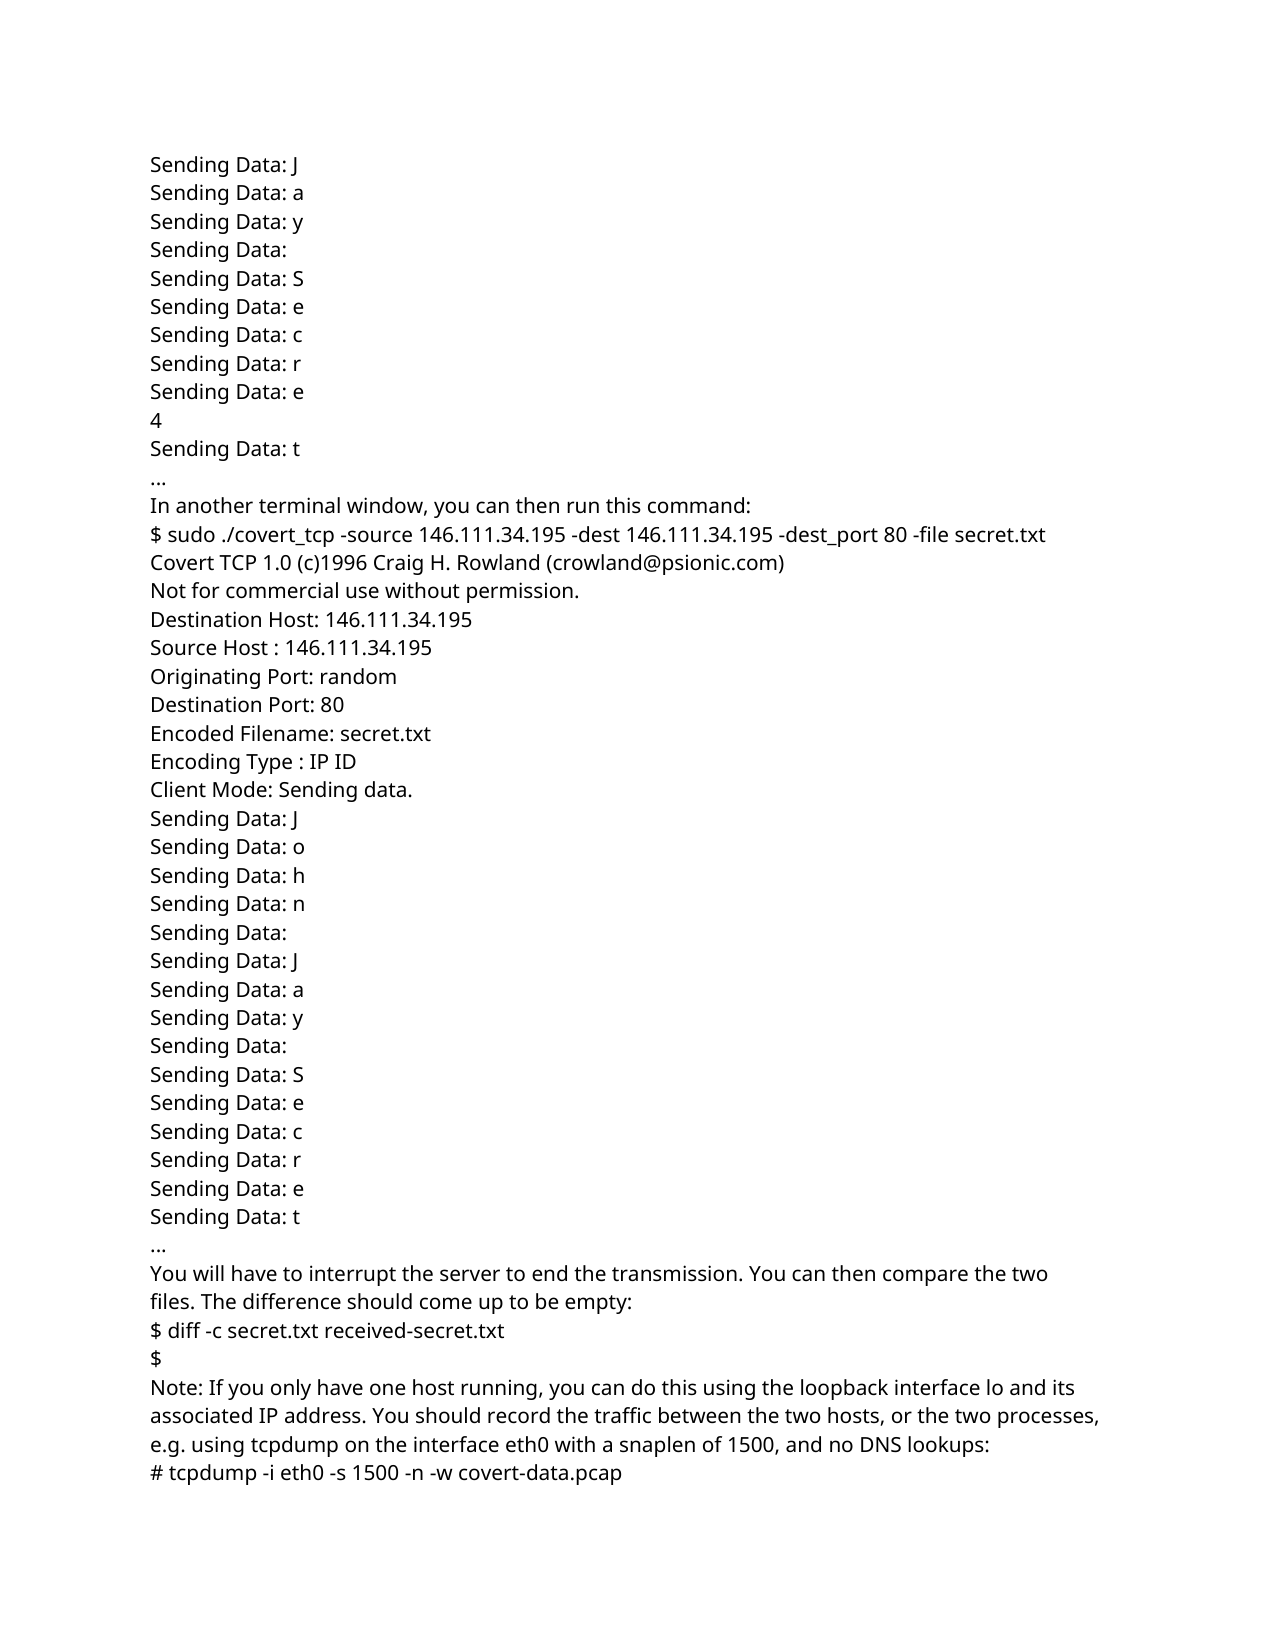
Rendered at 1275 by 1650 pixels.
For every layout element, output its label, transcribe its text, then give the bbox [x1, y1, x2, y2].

text Sending Data: o [150, 832, 1125, 861]
text Sending Data: t [150, 1202, 1125, 1231]
text Encoded Filename: secret.txt [150, 719, 1125, 747]
text associated IP address. You should record the traffic between the two hosts, or the two processes, [150, 1401, 1125, 1430]
text Sending Data: e [150, 1174, 1125, 1202]
text Sending Data: c [150, 321, 1125, 349]
text Sending Data: c [150, 1117, 1125, 1145]
text ... [150, 463, 1125, 491]
text Sending Data: e [150, 292, 1125, 321]
text Not for commercial use without permission. [150, 577, 1125, 605]
text ... [150, 1231, 1125, 1259]
text Sending Data: y [150, 1003, 1125, 1032]
text Sending Data: n [150, 889, 1125, 918]
text Sending Data: a [150, 975, 1125, 1003]
text $ diff -c secret.txt received-secret.txt [150, 1316, 1125, 1344]
text Sending Data: a [150, 178, 1125, 207]
text Sending Data: t [150, 434, 1125, 463]
text Sending Data: r [150, 349, 1125, 377]
text Sending Data: [150, 1032, 1125, 1060]
text Sending Data: [150, 235, 1125, 264]
text Encoding Type : IP ID [150, 747, 1125, 776]
text Client Mode: Sending data. [150, 776, 1125, 804]
text Sending Data: S [150, 264, 1125, 292]
text Sending Data: y [150, 207, 1125, 235]
text In another terminal window, you can then run this command: [150, 491, 1125, 520]
text 4 [150, 406, 1125, 434]
text You will have to interrupt the server to end the transmission. You can then compare the two [150, 1259, 1125, 1287]
text Destination Host: 146.111.34.195 [150, 605, 1125, 633]
text Sending Data: J [150, 946, 1125, 975]
text Sending Data: J [150, 150, 1125, 178]
text Covert TCP 1.0 (c)1996 Craig H. Rowland (crowland@psionic.com) [150, 548, 1125, 577]
text Destination Port: 80 [150, 690, 1125, 719]
text $ [150, 1344, 1125, 1373]
text Sending Data: J [150, 804, 1125, 832]
text # tcpdump -i eth0 -s 1500 -n -w covert-data.pcap [150, 1458, 1125, 1487]
text Sending Data: S [150, 1060, 1125, 1088]
text Sending Data: [150, 918, 1125, 946]
text Sending Data: e [150, 377, 1125, 406]
text $ sudo ./covert_tcp -source 146.111.34.195 -dest 146.111.34.195 -dest_port 80 -file secret.txt [150, 520, 1125, 548]
text Sending Data: r [150, 1145, 1125, 1174]
text e.g. using tcpdump on the interface eth0 with a snaplen of 1500, and no DNS lookups: [150, 1430, 1125, 1458]
text Originating Port: random [150, 662, 1125, 690]
text Sending Data: e [150, 1088, 1125, 1117]
text files. The difference should come up to be empty: [150, 1287, 1125, 1316]
text Sending Data: h [150, 861, 1125, 889]
text Note: If you only have one host running, you can do this using the loopback interface lo and its [150, 1373, 1125, 1401]
text Source Host : 146.111.34.195 [150, 633, 1125, 662]
